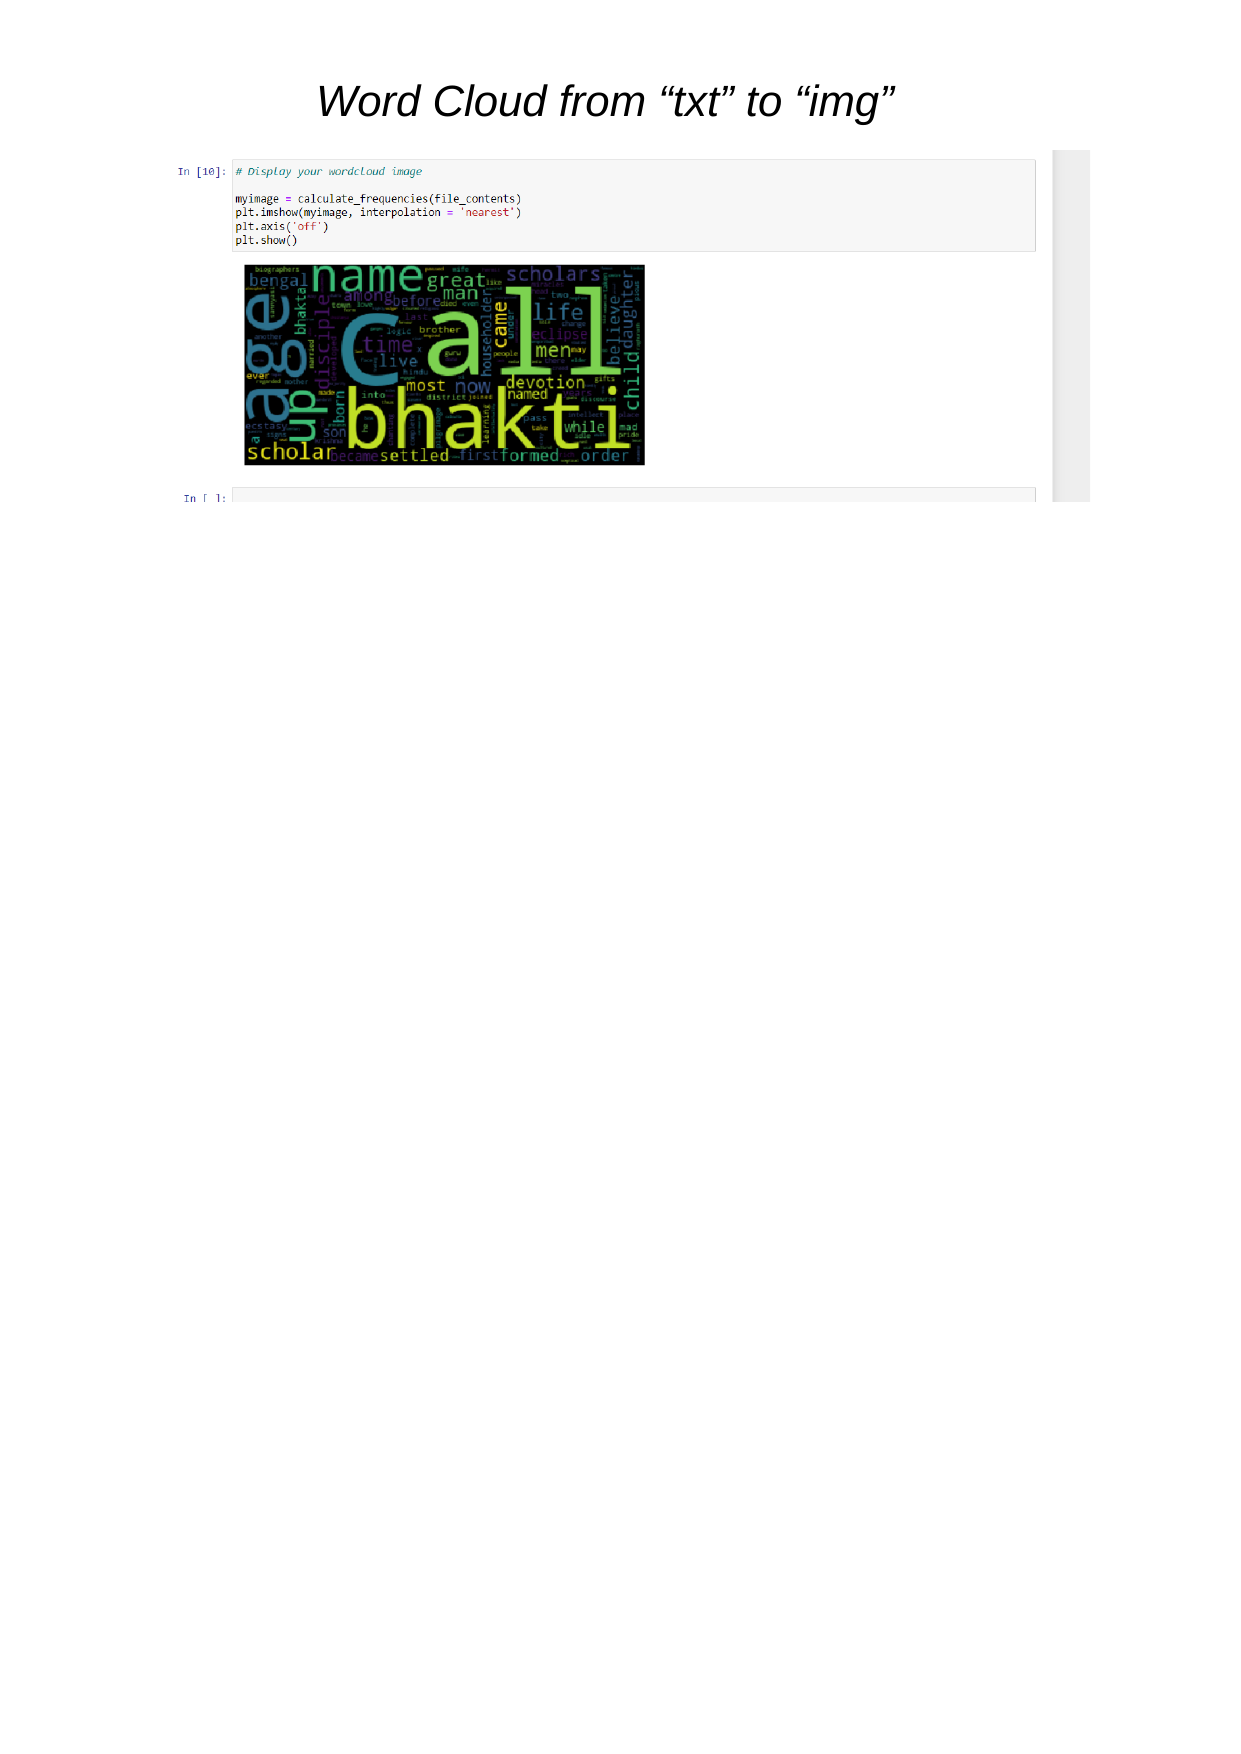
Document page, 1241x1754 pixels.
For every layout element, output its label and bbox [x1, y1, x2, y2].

picture [150, 150, 1091, 502]
